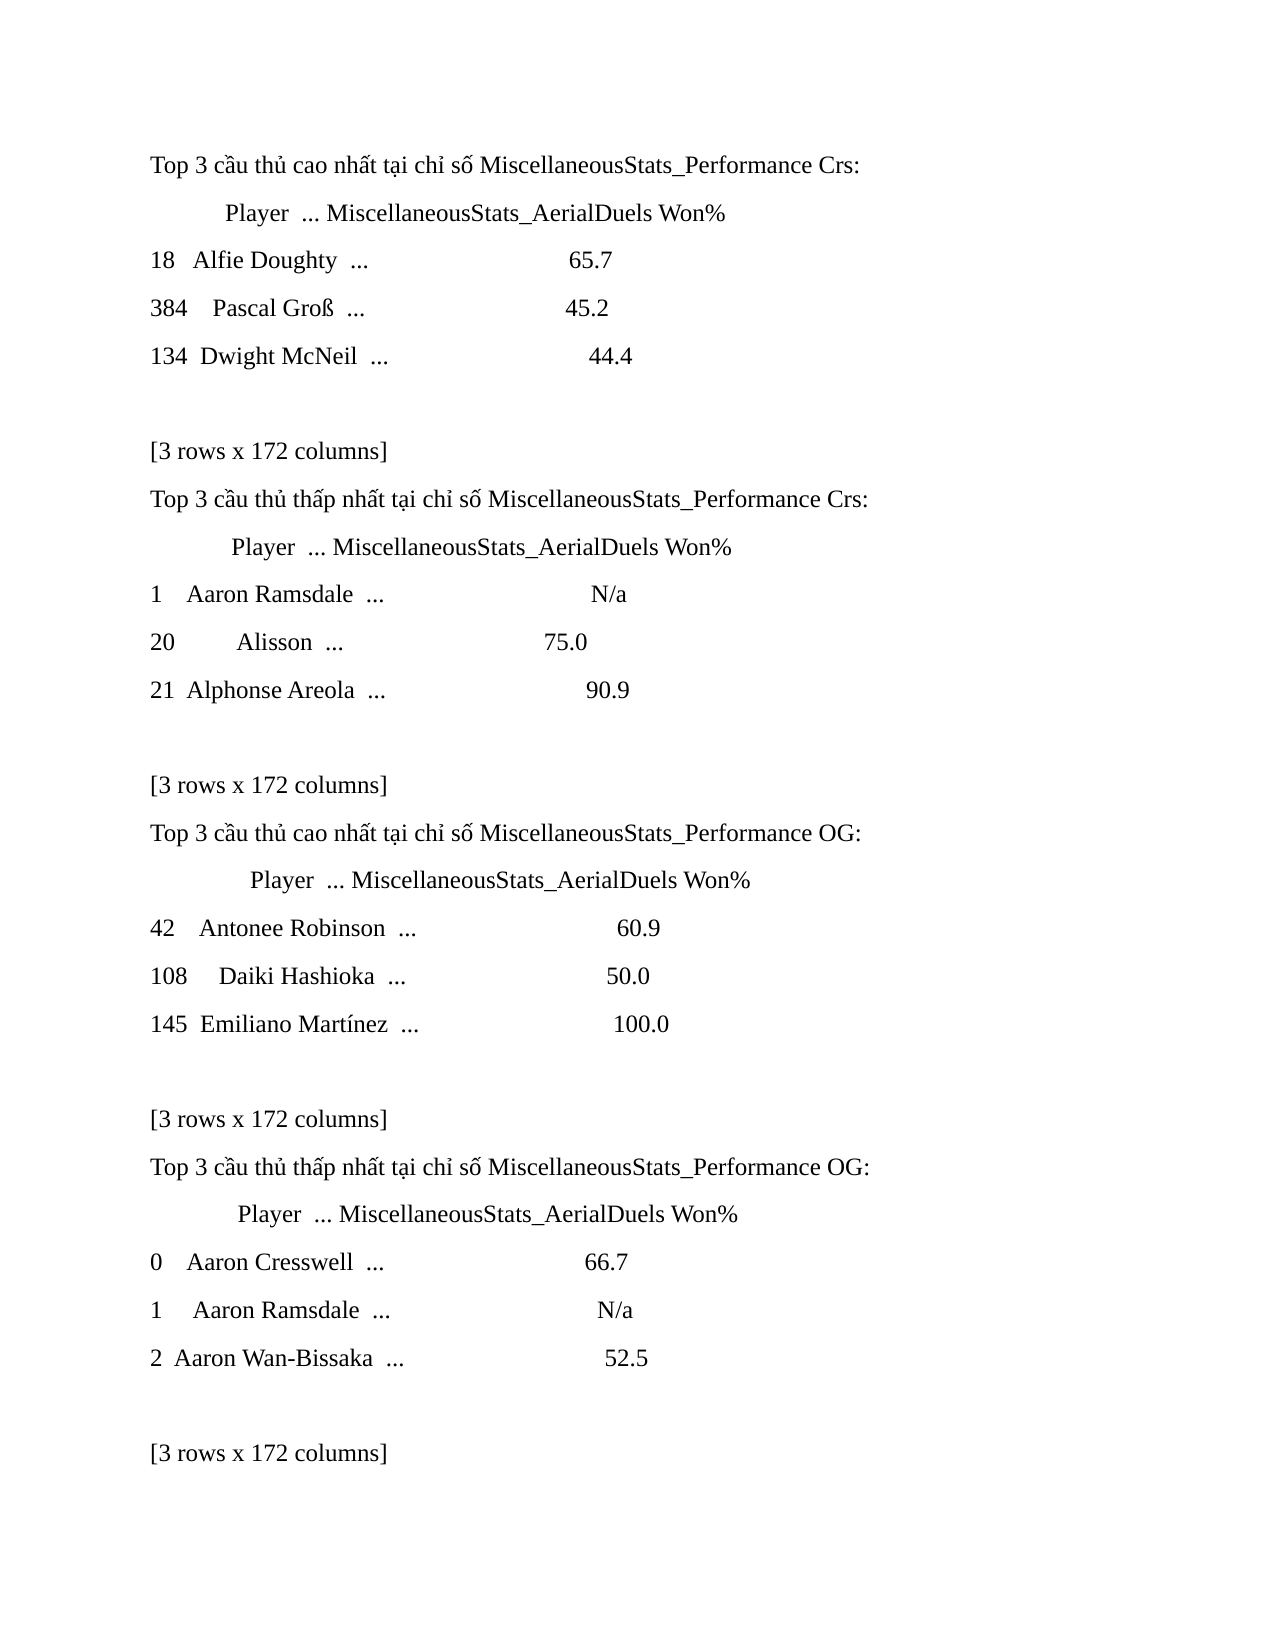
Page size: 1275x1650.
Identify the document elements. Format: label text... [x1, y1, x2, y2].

text Top 3 cầu thủ cao nhất tại chỉ số MiscellaneousStats_Performance Crs: [150, 150, 1125, 179]
text 108 Daiki Hashioka ... 50.0 [150, 961, 1125, 990]
text 42 Antonee Robinson ... 60.9 [150, 913, 1125, 942]
text [3 rows x 172 columns] [150, 1104, 1125, 1133]
text 0 Aaron Cresswell ... 66.7 [150, 1247, 1125, 1276]
text Top 3 cầu thủ cao nhất tại chỉ số MiscellaneousStats_Performance OG: [150, 818, 1125, 847]
text 2 Aaron Wan-Bissaka ... 52.5 [150, 1343, 1125, 1371]
text 384 Pascal Groß ... 45.2 [150, 293, 1125, 322]
text Top 3 cầu thủ thấp nhất tại chỉ số MiscellaneousStats_Performance Crs: [150, 484, 1125, 513]
text 20 Alisson ... 75.0 [150, 627, 1125, 656]
text Player ... MiscellaneousStats_AerialDuels Won% [150, 866, 1125, 894]
text [3 rows x 172 columns] [150, 436, 1125, 465]
text 145 Emiliano Martínez ... 100.0 [150, 1009, 1125, 1037]
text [150, 1199, 1125, 1228]
text 134 Dwight McNeil ... 44.4 [150, 341, 1125, 369]
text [150, 198, 1125, 226]
text [3 rows x 172 columns] [150, 770, 1125, 799]
text [3 rows x 172 columns] [150, 1438, 1125, 1467]
text Player ... MiscellaneousStats_AerialDuels Won% [150, 532, 1125, 560]
text 1 Aaron Ramsdale ... N/a [150, 579, 1125, 608]
text 1 Aaron Ramsdale ... N/a [150, 1295, 1125, 1324]
text 18 Alfie Doughty ... 65.7 [150, 245, 1125, 274]
text 21 Alphonse Areola ... 90.9 [150, 675, 1125, 703]
text Top 3 cầu thủ thấp nhất tại chỉ số MiscellaneousStats_Performance OG: [150, 1152, 1125, 1181]
